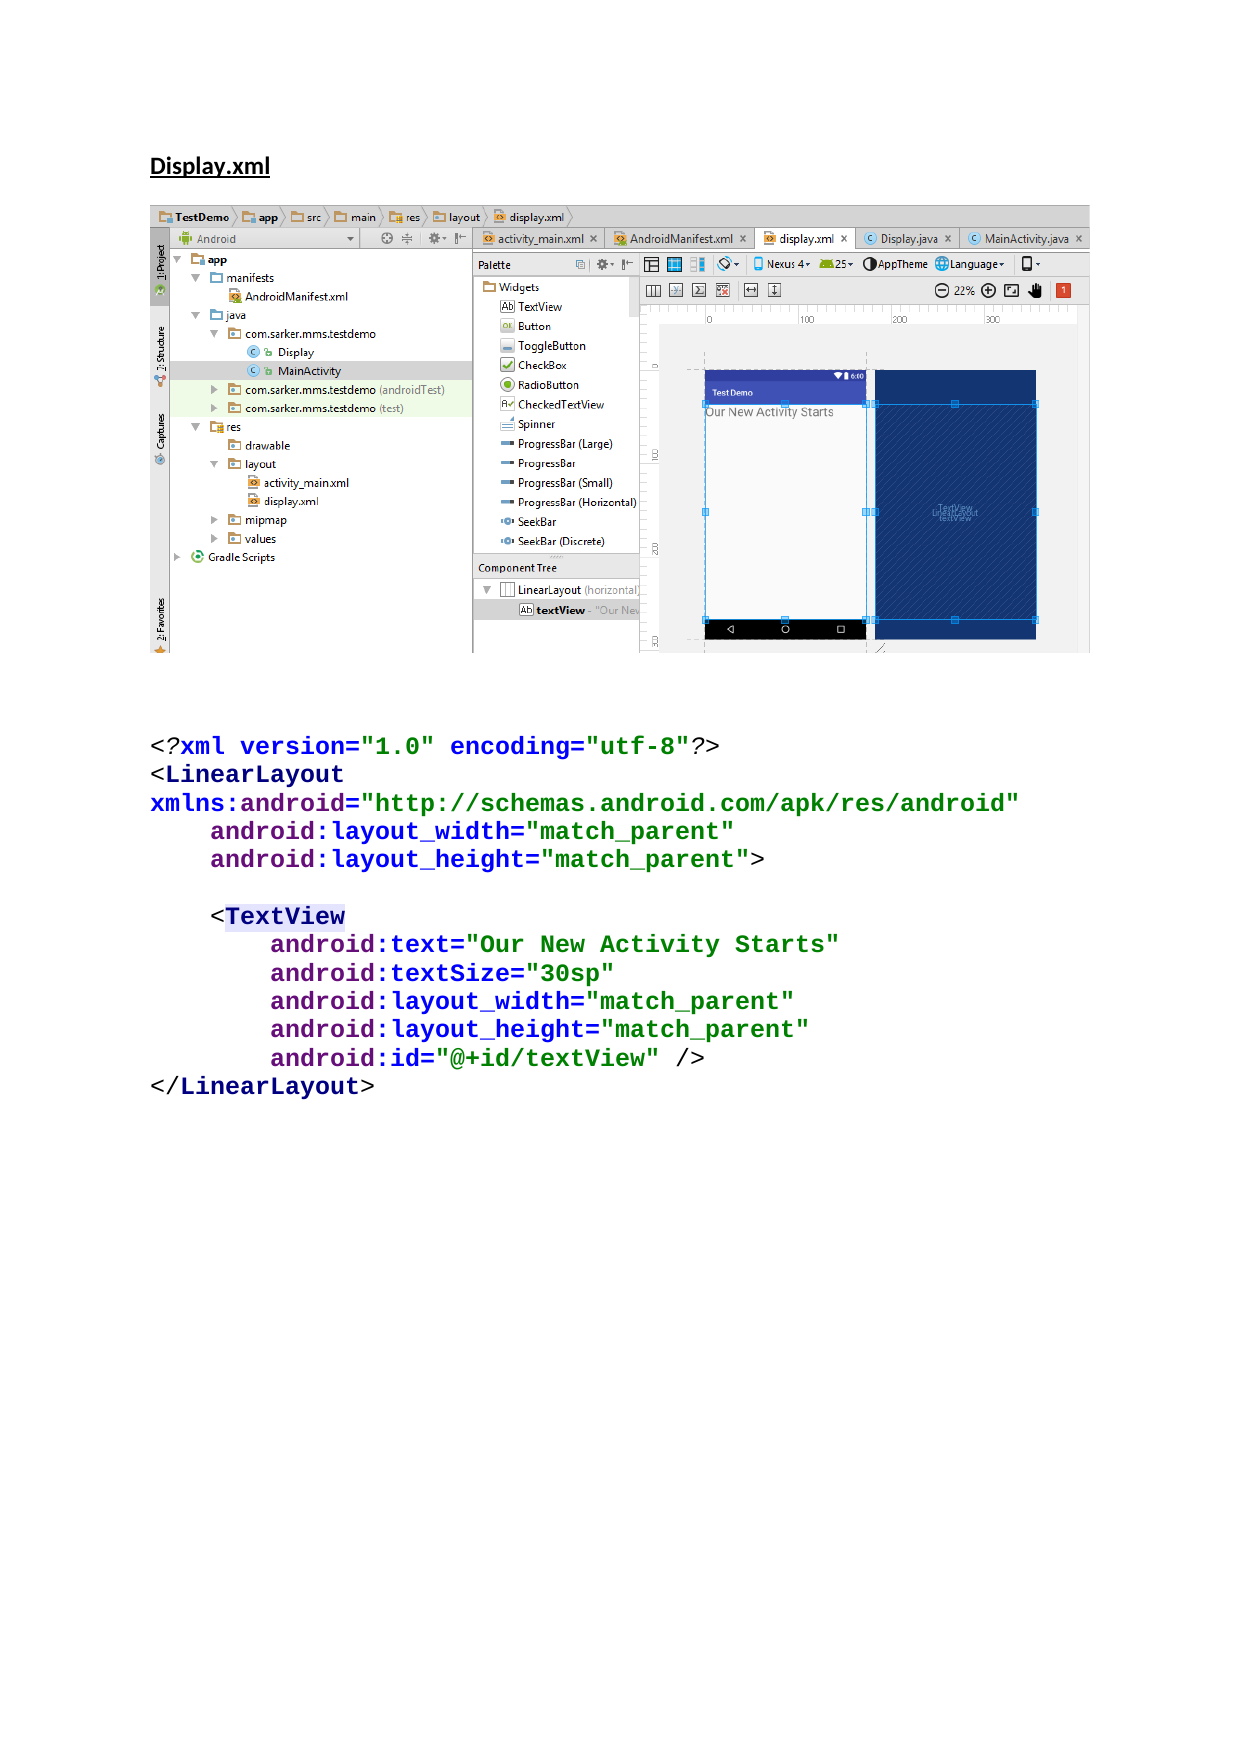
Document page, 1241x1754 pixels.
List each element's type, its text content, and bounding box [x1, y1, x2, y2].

text Display.xml [150, 150, 1090, 181]
picture [150, 205, 1090, 653]
text <?xml version="1.0" encoding="utf-8"?> <LinearLayout xmlns:android="http://schemas.android.com/apk/res/android" android:layout_width="match_parent" android:layout_height="match_parent"> <TextView android:text="Our New Activity Starts" android:textSize="30sp" android:layout_width="match_parent" android:layout_height="match_parent" android:id="@+id/textView" /> </LinearLayout> [150, 733, 1090, 1102]
